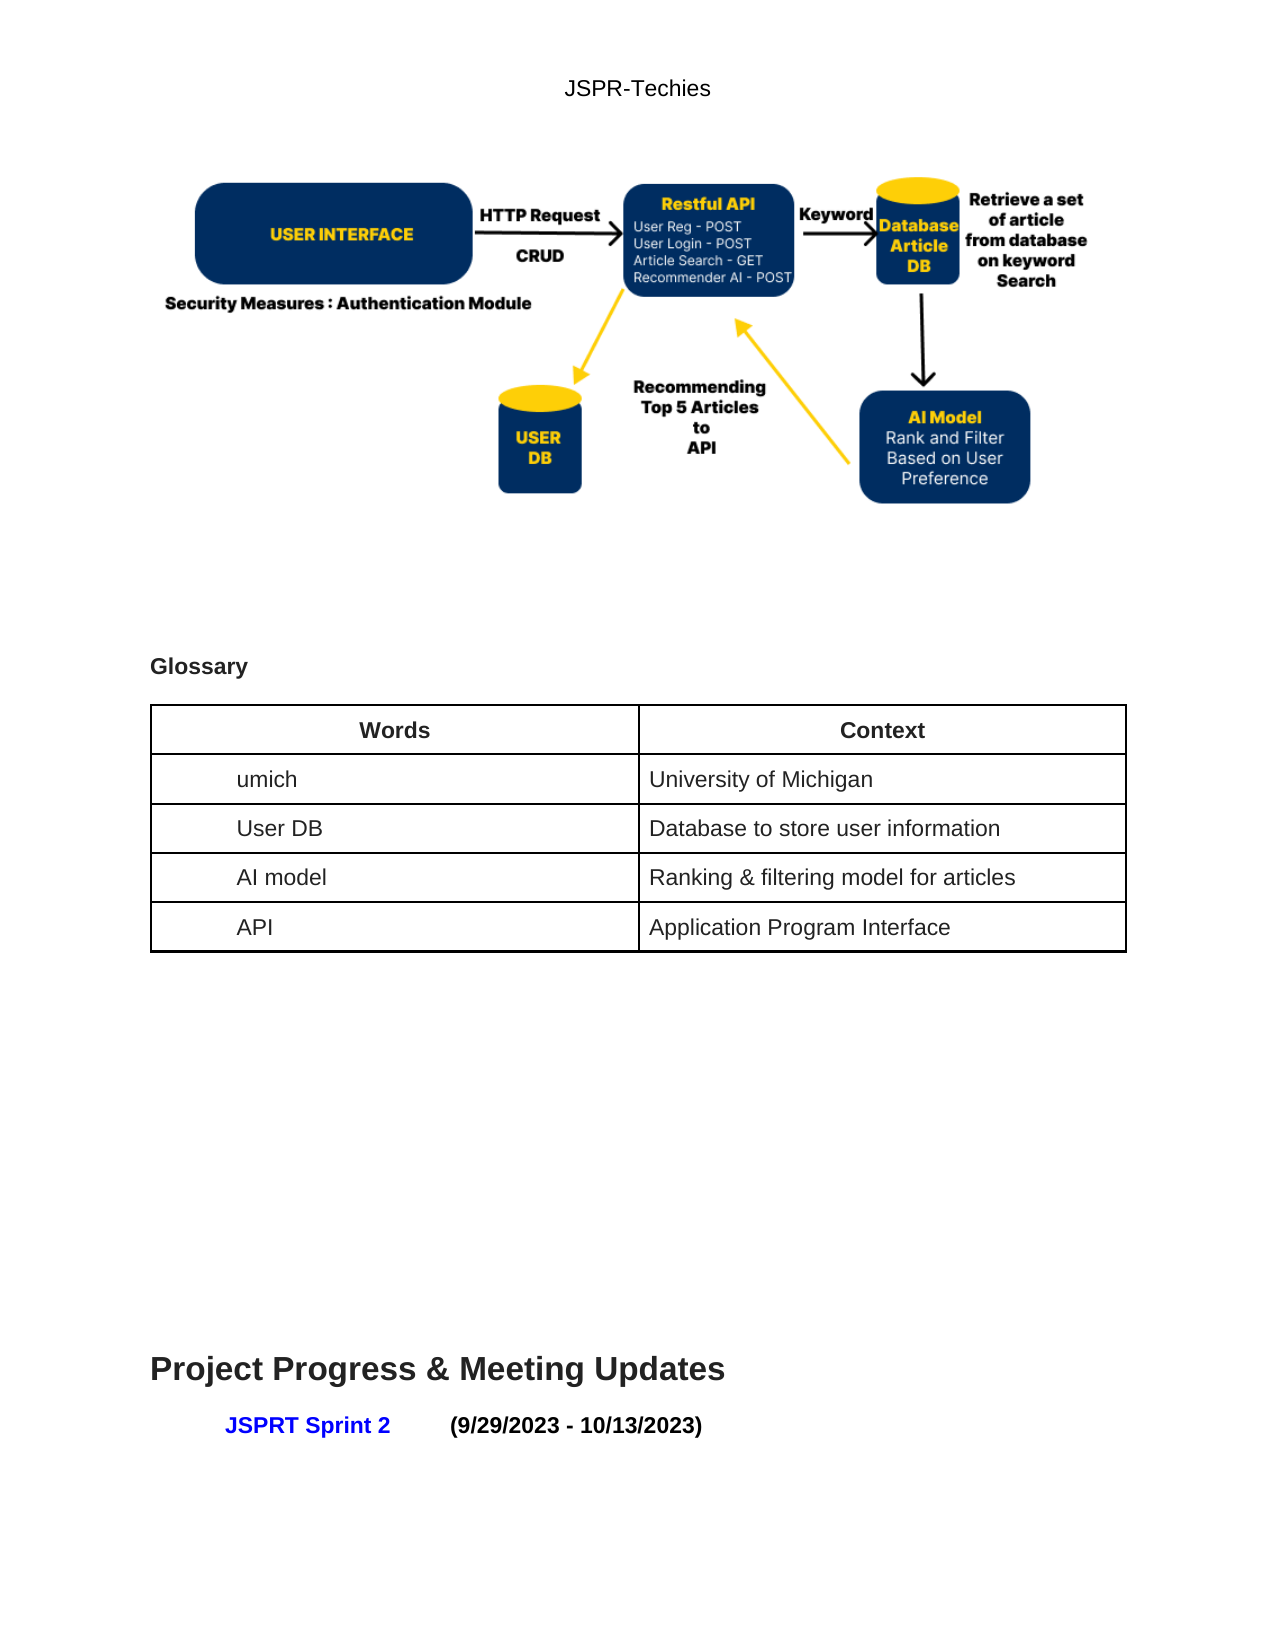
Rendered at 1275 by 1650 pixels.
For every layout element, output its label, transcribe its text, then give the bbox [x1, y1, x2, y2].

table_cell umich [152, 755, 638, 803]
text Project Progress & Meeting Updates [150, 1349, 1125, 1387]
table_cell AI model [152, 854, 638, 901]
table_cell Application Program Interface [640, 903, 1125, 950]
text JSPRT Sprint 2 (9/29/2023 - 10/13/2023) [150, 1412, 1125, 1439]
table_cell API [152, 903, 638, 950]
table_header Words [152, 706, 638, 753]
text Glossary [150, 653, 1125, 679]
table_header Context [640, 706, 1125, 753]
table_cell University of Michigan [640, 755, 1125, 803]
picture [150, 150, 1125, 525]
table_cell User DB [152, 805, 638, 852]
table_cell Ranking & filtering model for articles [640, 854, 1125, 901]
table_cell Database to store user information [640, 805, 1125, 852]
